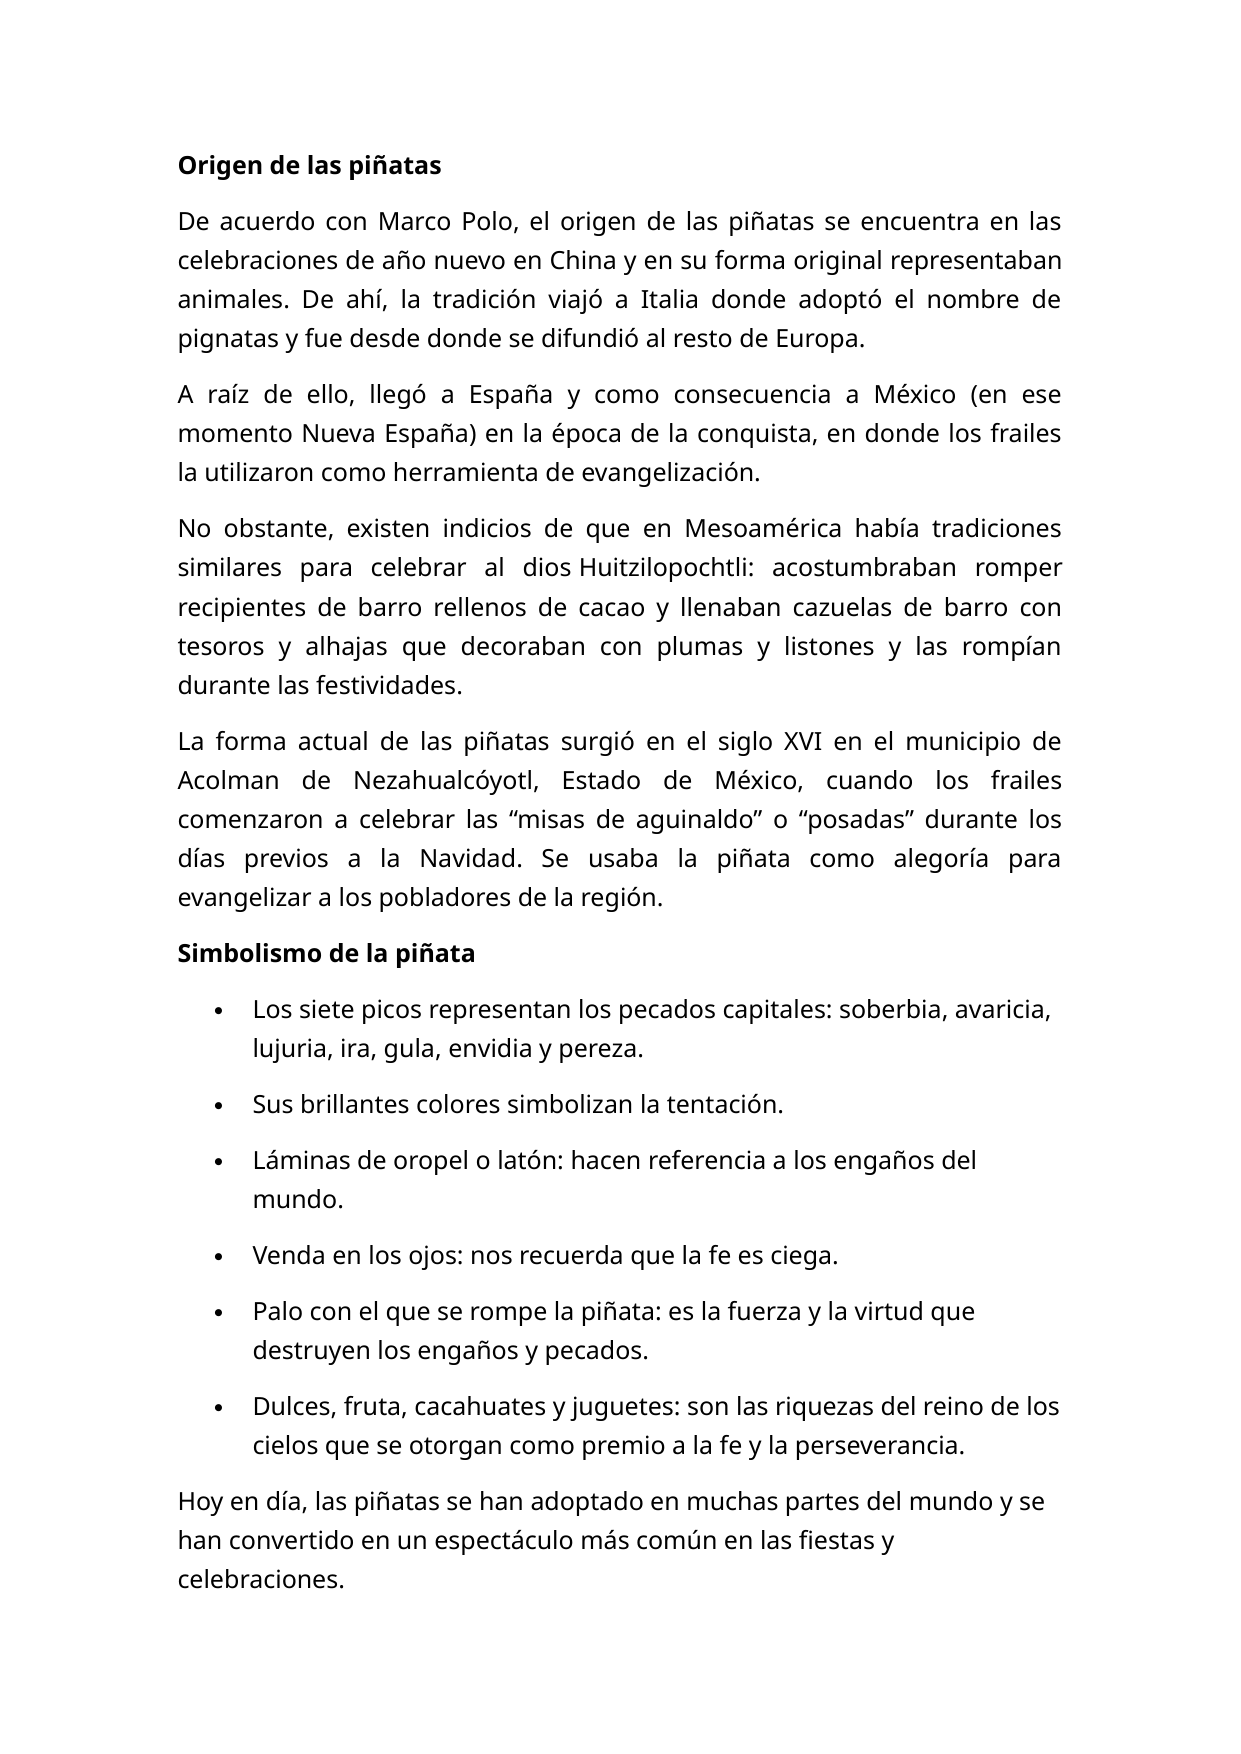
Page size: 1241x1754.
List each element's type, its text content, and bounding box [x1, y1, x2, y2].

text No obstante, existen indicios de que en Mesoamérica había tradiciones similares para celebrar al dios Huitzilopochtli: acostumbraban romper recipientes de barro rellenos de cacao y llenaban cazuelas de barro con tesoros y alhajas que decoraban con plumas y listones y las rompían durante las festividades. [177, 511, 1063, 702]
text La forma actual de las piñatas surgió en el siglo XVI en el municipio de Acolman de Nezahualcóyotl, Estado de México, cuando los frailes comenzaron a celebrar las “misas de aguinaldo” o “posadas” durante los días previos a la Navidad. Se usaba la piñata como alegoría para evangelizar a los pobladores de la región. [177, 723, 1063, 914]
list Venda en los ojos: nos recuerda que la fe es ciega. [215, 1238, 1063, 1272]
list Palo con el que se rompe la piñata: es la fuerza y la virtud que destruyen los engaños y pecados. [215, 1293, 1063, 1367]
list Láminas de oropel o latón: hacen referencia a los engaños del mundo. [215, 1143, 1063, 1216]
text Hoy en día, las piñatas se han adoptado en muchas partes del mundo y se han convertido en un espectáculo más común en las fiestas y celebraciones. [177, 1483, 1063, 1596]
list Los siete picos representan los pecados capitales: soberbia, avaricia, lujuria, ira, gula, envidia y pereza. [215, 992, 1063, 1065]
list Dulces, fruta, cacahuates y juguetes: son las riquezas del reino de los cielos que se otorgan como premio a la fe y la perseverancia. [215, 1388, 1063, 1462]
text A raíz de ello, llegó a España y como consecuencia a México (en ese momento Nueva España) en la época de la conquista, en donde los frailes la utilizaron como herramienta de evangelización. [177, 377, 1063, 489]
text Simbolismo de la piñata [177, 936, 1063, 970]
list Sus brillantes colores simbolizan la tentación. [215, 1087, 1063, 1121]
text Origen de las piñatas [177, 148, 1063, 182]
text De acuerdo con Marco Polo, el origen de las piñatas se encuentra en las celebraciones de año nuevo en China y en su forma original representaban animales. De ahí, la tradición viajó a Italia donde adoptó el nombre de pignatas y fue desde donde se difundió al resto de Europa. [177, 203, 1063, 355]
